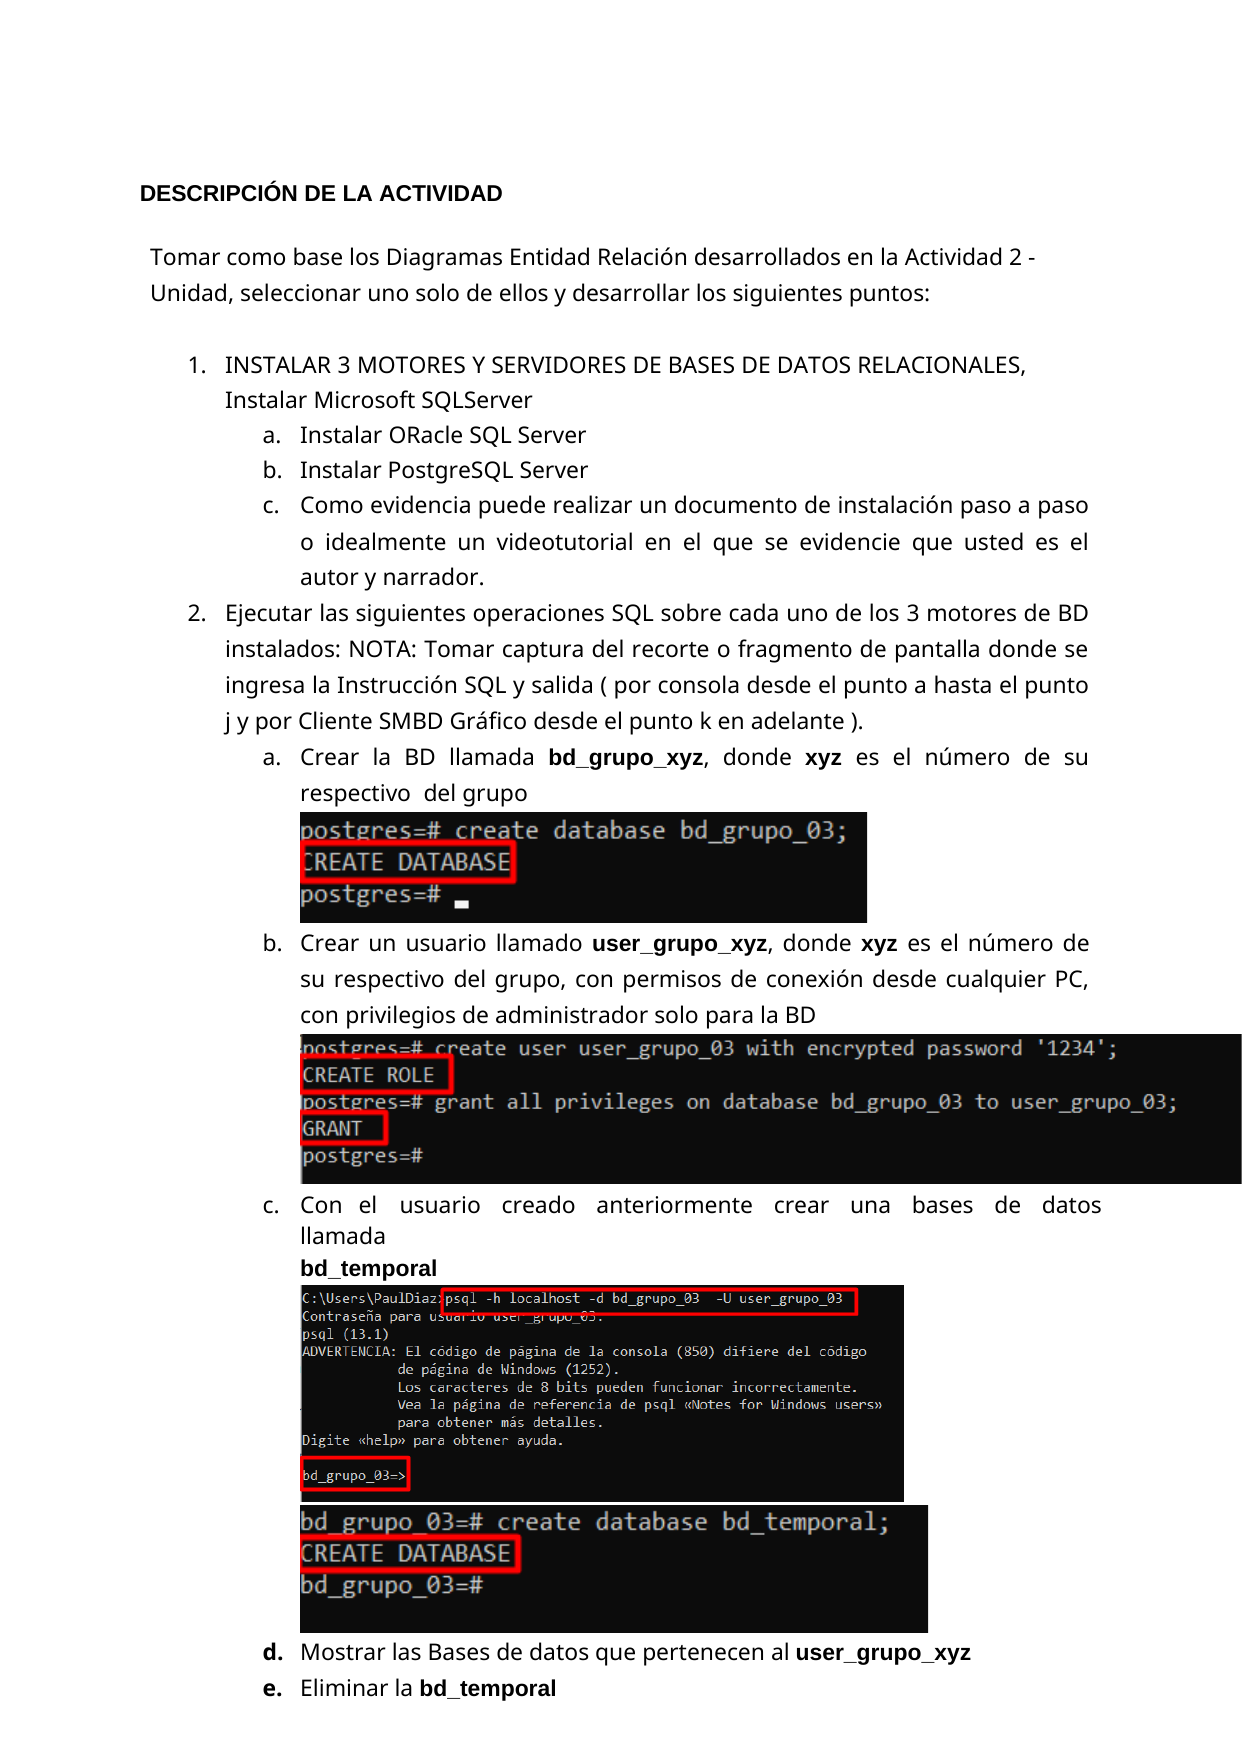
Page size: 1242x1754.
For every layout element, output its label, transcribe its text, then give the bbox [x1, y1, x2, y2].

list Con el usuario creado anteriormente crear una bases de datos llamada [262, 1189, 1102, 1251]
list Mostrar las Bases de datos que pertenecen al user_grupo_xyz [262, 1636, 1102, 1667]
list Como evidencia puede realizar un documento de instalación paso a paso o idealmente un videotutorial en el que se evidencie que usted es el autor y narrador. [262, 489, 1090, 593]
text Tomar como base los Diagramas Entidad Relación desarrollados en la Actividad 2 - Unidad, seleccionar uno solo de ellos y desarrollar los siguientes puntos: [150, 241, 1102, 308]
picture [300, 1034, 1242, 1184]
list Ejecutar las siguientes operaciones SQL sobre cada uno de los 3 motores de BD instalados: NOTA: Tomar captura del recorte o fragmento de pantalla donde se ingresa la Instrucción SQL y salida ( por consola desde el punto a hasta el punto j y por Cliente SMBD Gráfico desde el punto k en adelante ). [187, 597, 1090, 736]
picture [300, 1285, 904, 1502]
picture [300, 812, 868, 923]
list Eliminar la bd_temporal [262, 1671, 1102, 1703]
list Crear un usuario llamado user_grupo_xyz, donde xyz es el número de su respectivo del grupo, con permisos de conexión desde cualquier PC, con privilegios de administrador solo para la BD [262, 927, 1090, 1030]
list INSTALAR 3 MOTORES Y SERVIDORES DE BASES DE DATOS RELACIONALES, [187, 349, 1102, 380]
list Instalar PostgreSQL Server [262, 454, 1102, 486]
subtitle bd_temporal [300, 1255, 1102, 1282]
list Crear la BD llamada bd_grupo_xyz, donde xyz es el número de su respectivo del grupo [262, 741, 1089, 808]
picture [300, 1505, 929, 1633]
list Instalar ORacle SQL Server [262, 419, 1102, 450]
subtitle DESCRIPCIÓN DE LA ACTIVIDAD [139, 180, 1102, 207]
text Instalar Microsoft SQLServer [225, 384, 1102, 415]
